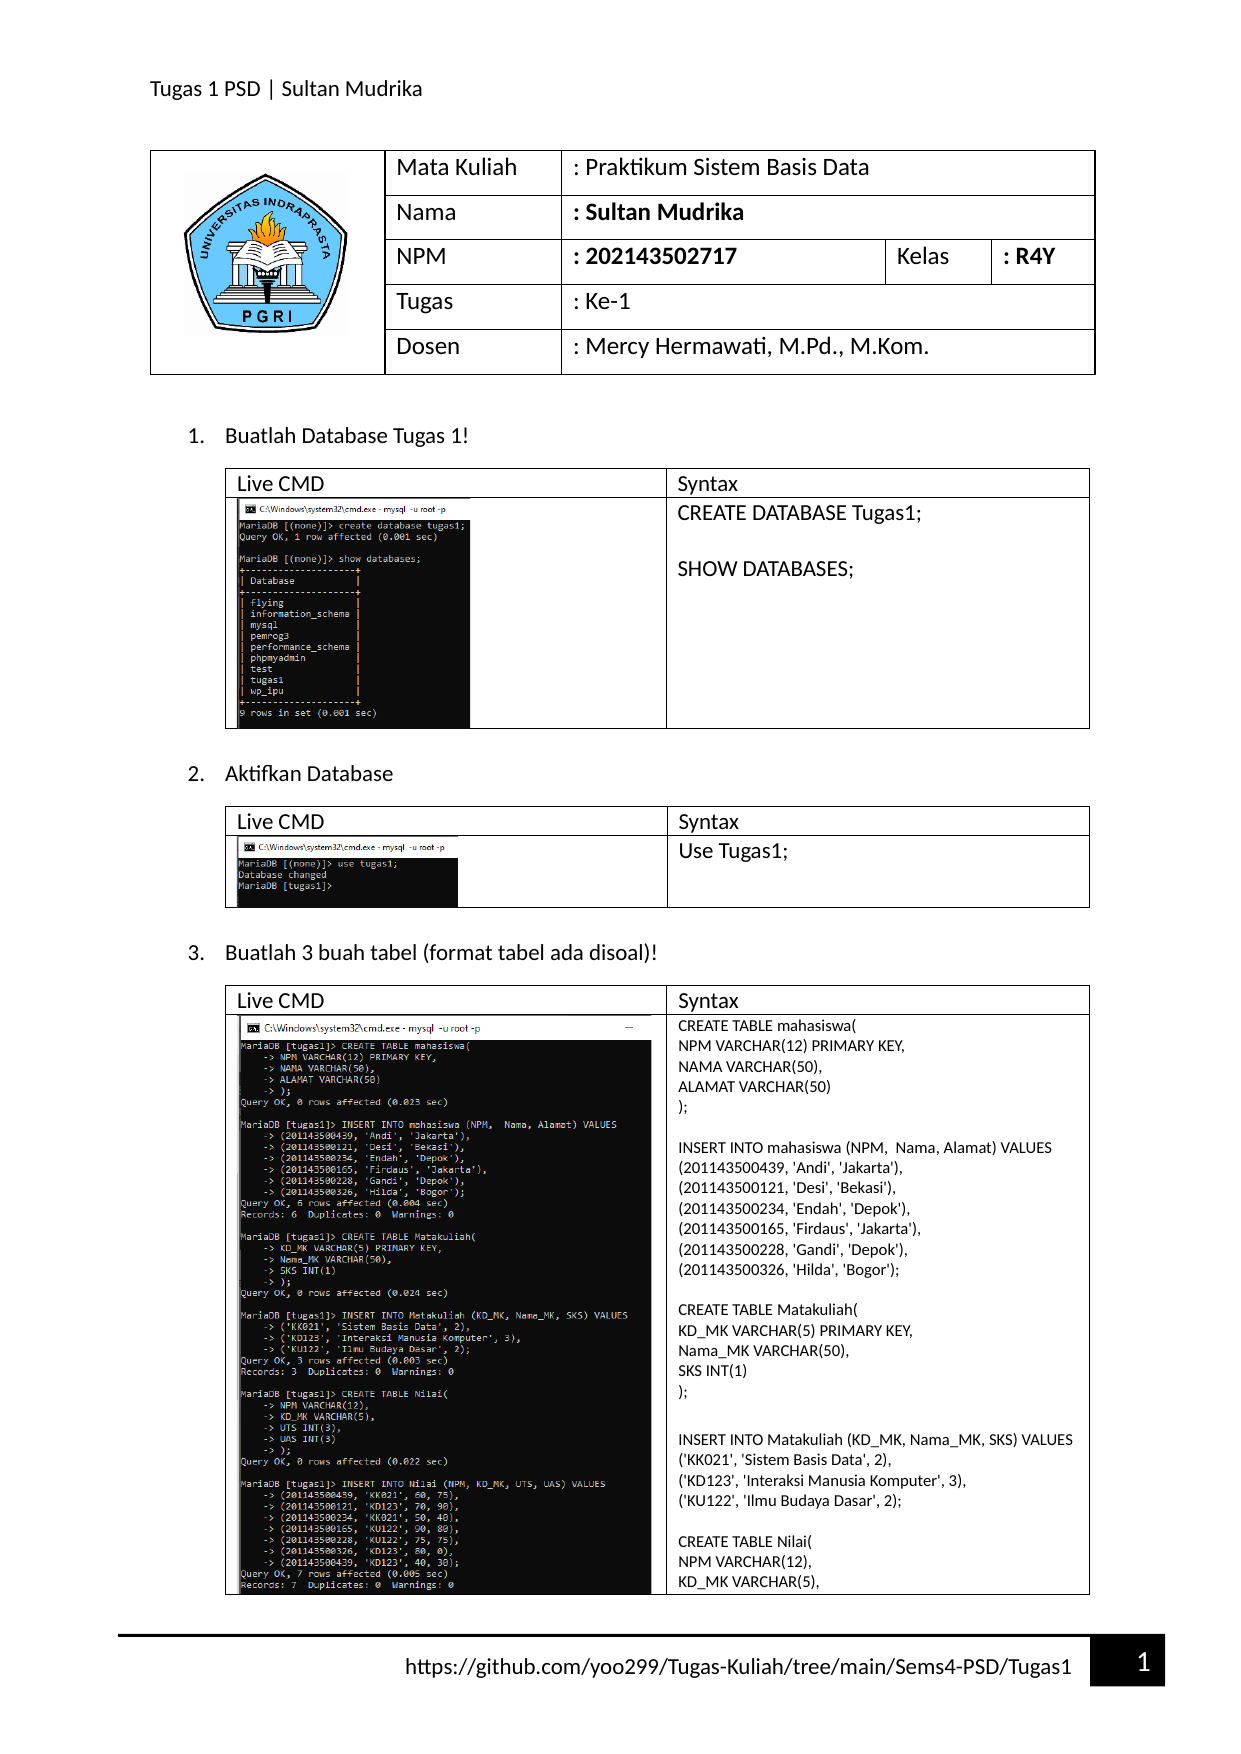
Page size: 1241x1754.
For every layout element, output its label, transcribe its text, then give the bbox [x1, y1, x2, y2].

table_cell [226, 498, 236, 728]
table_cell Kelas [886, 240, 991, 284]
table_cell Use Tugas1; [668, 836, 1089, 907]
table_cell Nama [386, 196, 561, 239]
table_cell Tugas [386, 285, 561, 329]
table_cell [458, 836, 667, 907]
table_cell Dosen [386, 330, 561, 373]
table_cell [667, 1015, 1089, 1594]
table_cell : Sultan Mudrika [562, 196, 1094, 239]
list Buatlah Database Tugas 1! [187, 421, 1090, 449]
table_header Mata Kuliah [386, 151, 561, 195]
table_header : Praktikum Sistem Basis Data [562, 151, 1094, 195]
table_header Syntax [667, 469, 1089, 497]
list Aktifkan Database [187, 759, 1090, 787]
table_cell : Ke-1 [562, 285, 1094, 329]
picture [236, 836, 458, 908]
table_header Syntax [667, 986, 1089, 1014]
table_cell [652, 1015, 666, 1594]
table_cell : R4Y [992, 240, 1094, 284]
list Buatlah 3 buah tabel (format tabel ada disoal)! [187, 938, 1090, 966]
picture [236, 1015, 652, 1594]
table_cell : Mercy Hermawati, M.Pd., M.Kom. [562, 330, 1094, 373]
table_header Syntax [668, 807, 1089, 835]
table_cell NPM [386, 240, 561, 284]
table_header Live CMD [226, 986, 666, 1014]
table_cell [471, 498, 666, 728]
table_header [151, 151, 384, 373]
picture [236, 498, 471, 729]
table_cell CREATE DATABASE Tugas1; SHOW DATABASES; [667, 498, 1089, 728]
table_cell : 202143502717 [562, 240, 885, 284]
table_cell [226, 1015, 236, 1594]
table_cell [226, 836, 236, 907]
table_header Live CMD [226, 469, 666, 497]
table_header Live CMD [226, 807, 667, 835]
